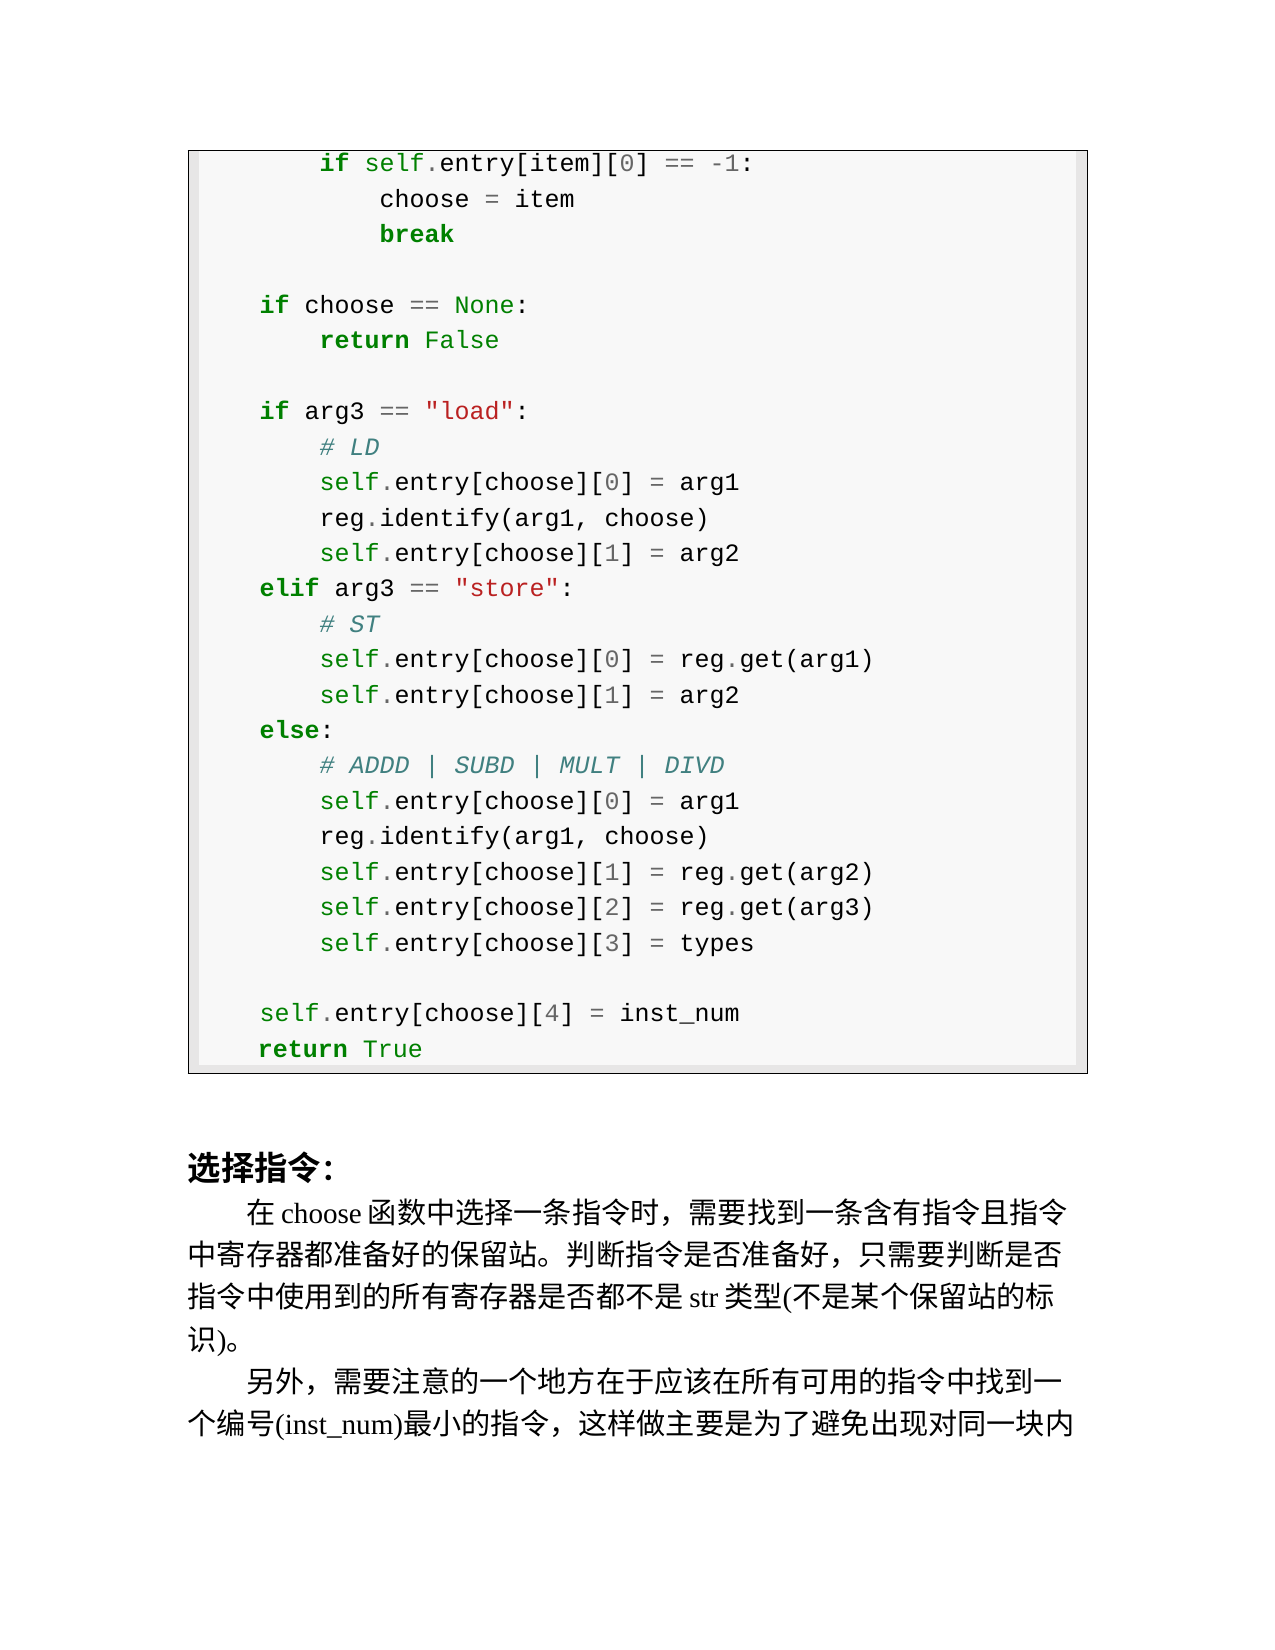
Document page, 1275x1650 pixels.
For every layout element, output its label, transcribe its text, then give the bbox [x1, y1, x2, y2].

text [187, 1359, 1087, 1443]
text 在choose函数中选择一条指令时，需要找到一条含有指令且指令中寄存器都准备好的保留站。判断指令是否准备好，只需要判断是否指令中使用到的所有寄存器是否都不是str类型(不是某个保留站的标识)。 [187, 1189, 1087, 1359]
text 选择指令： [187, 1141, 1087, 1189]
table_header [189, 151, 1087, 1073]
